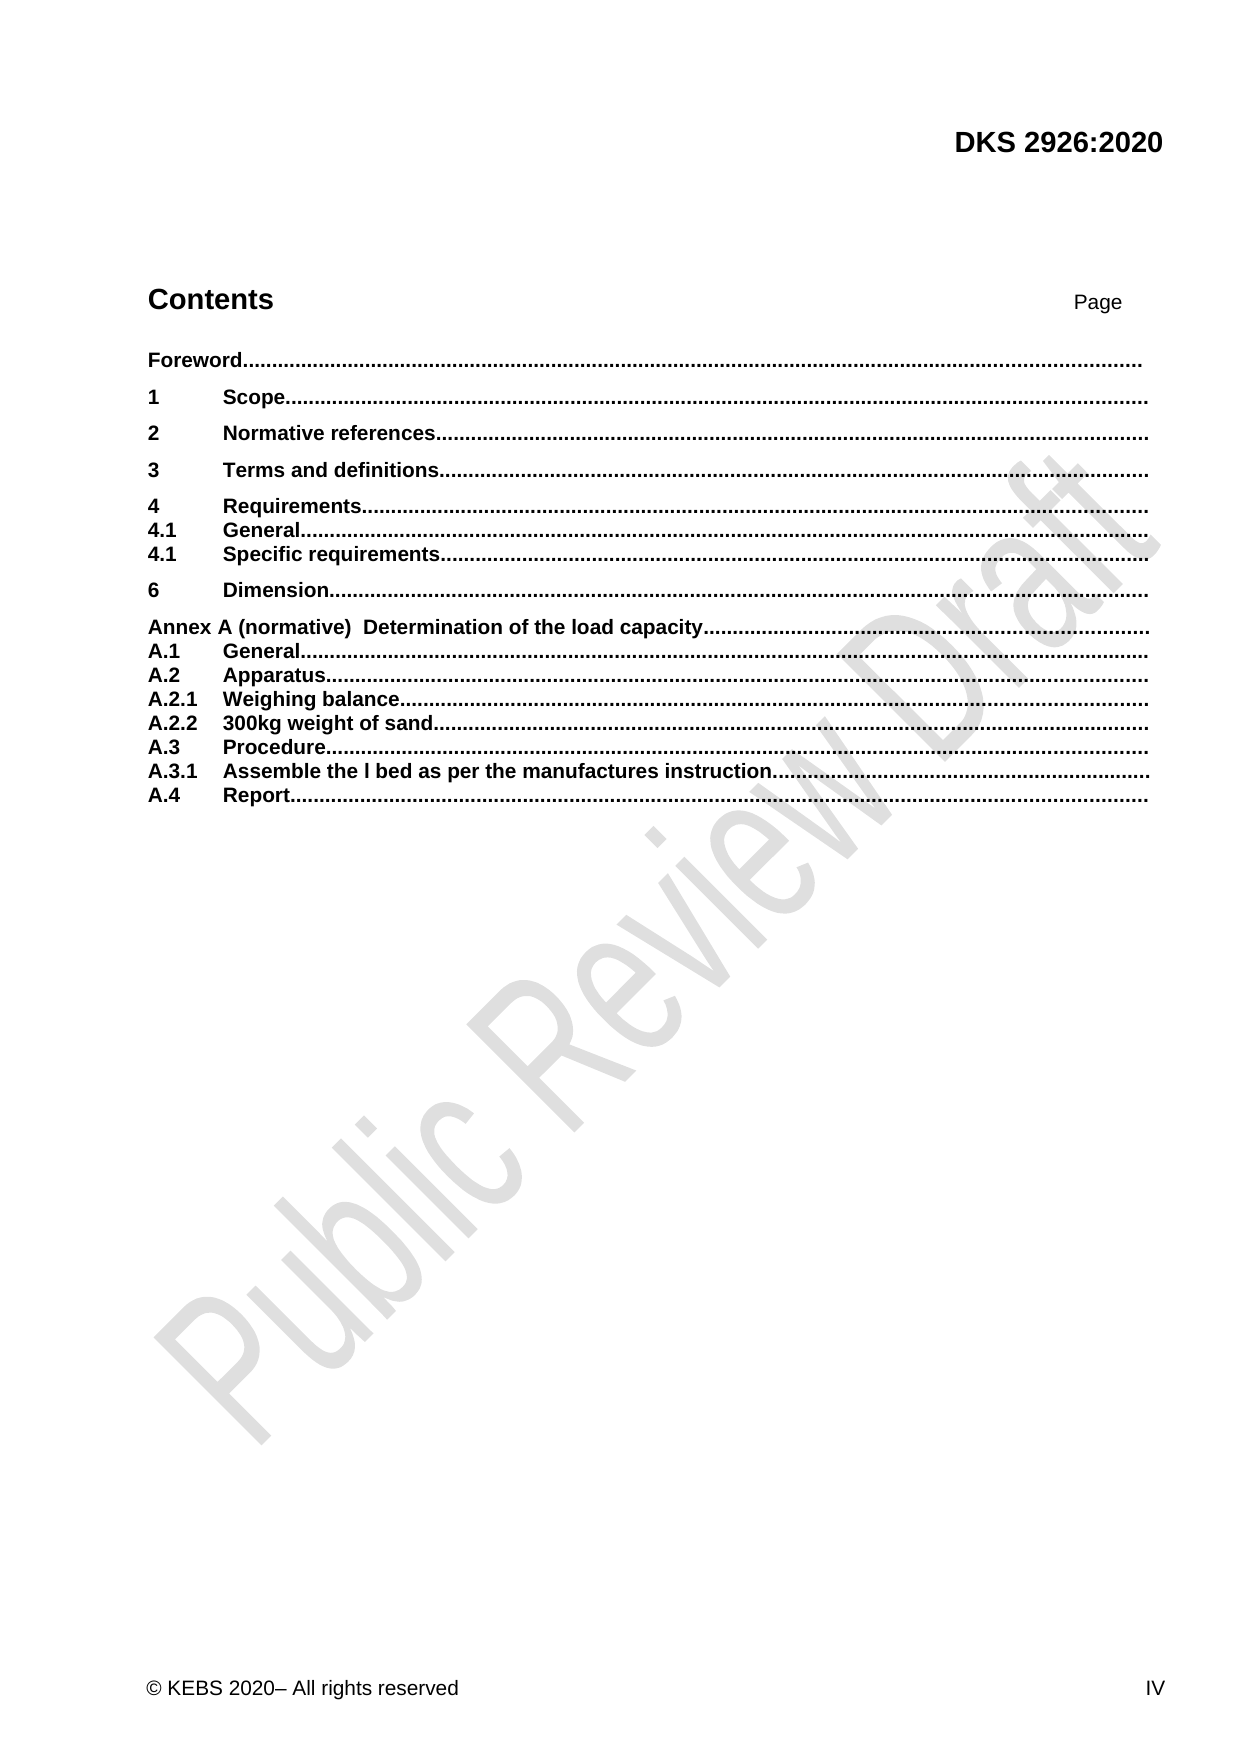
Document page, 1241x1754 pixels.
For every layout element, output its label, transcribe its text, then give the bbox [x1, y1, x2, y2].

text A.2.2 300kg weight of sand 8 [148, 711, 1111, 734]
text A.4 Report 8 [148, 782, 1111, 806]
text A.2.1 Weighing balance 8 [148, 687, 1111, 711]
text A.3.1 Assemble the l bed as per the manufactures instruction. 8 [148, 758, 1111, 782]
text 1 Scope 1 [148, 384, 1111, 408]
text A.2 Apparatus 8 [148, 663, 1111, 687]
text Foreword iv [148, 348, 1111, 372]
text 2 Normative references 1 [148, 421, 1111, 445]
text 6 Dimension 5 [148, 578, 1111, 602]
text A.1 General 8 [148, 639, 1111, 663]
text Contents Page [148, 283, 1163, 316]
text A.3 Procedure 8 [148, 734, 1111, 758]
text 3 Terms and definitions 1 [148, 457, 1111, 481]
text 4.1 General 3 [148, 518, 1111, 542]
text 4.1 Specific requirements 4 [148, 542, 1111, 566]
text 4 Requirements 3 [148, 494, 1111, 518]
text Annex A (normative) Determination of the load capacity 8 [148, 615, 1111, 639]
